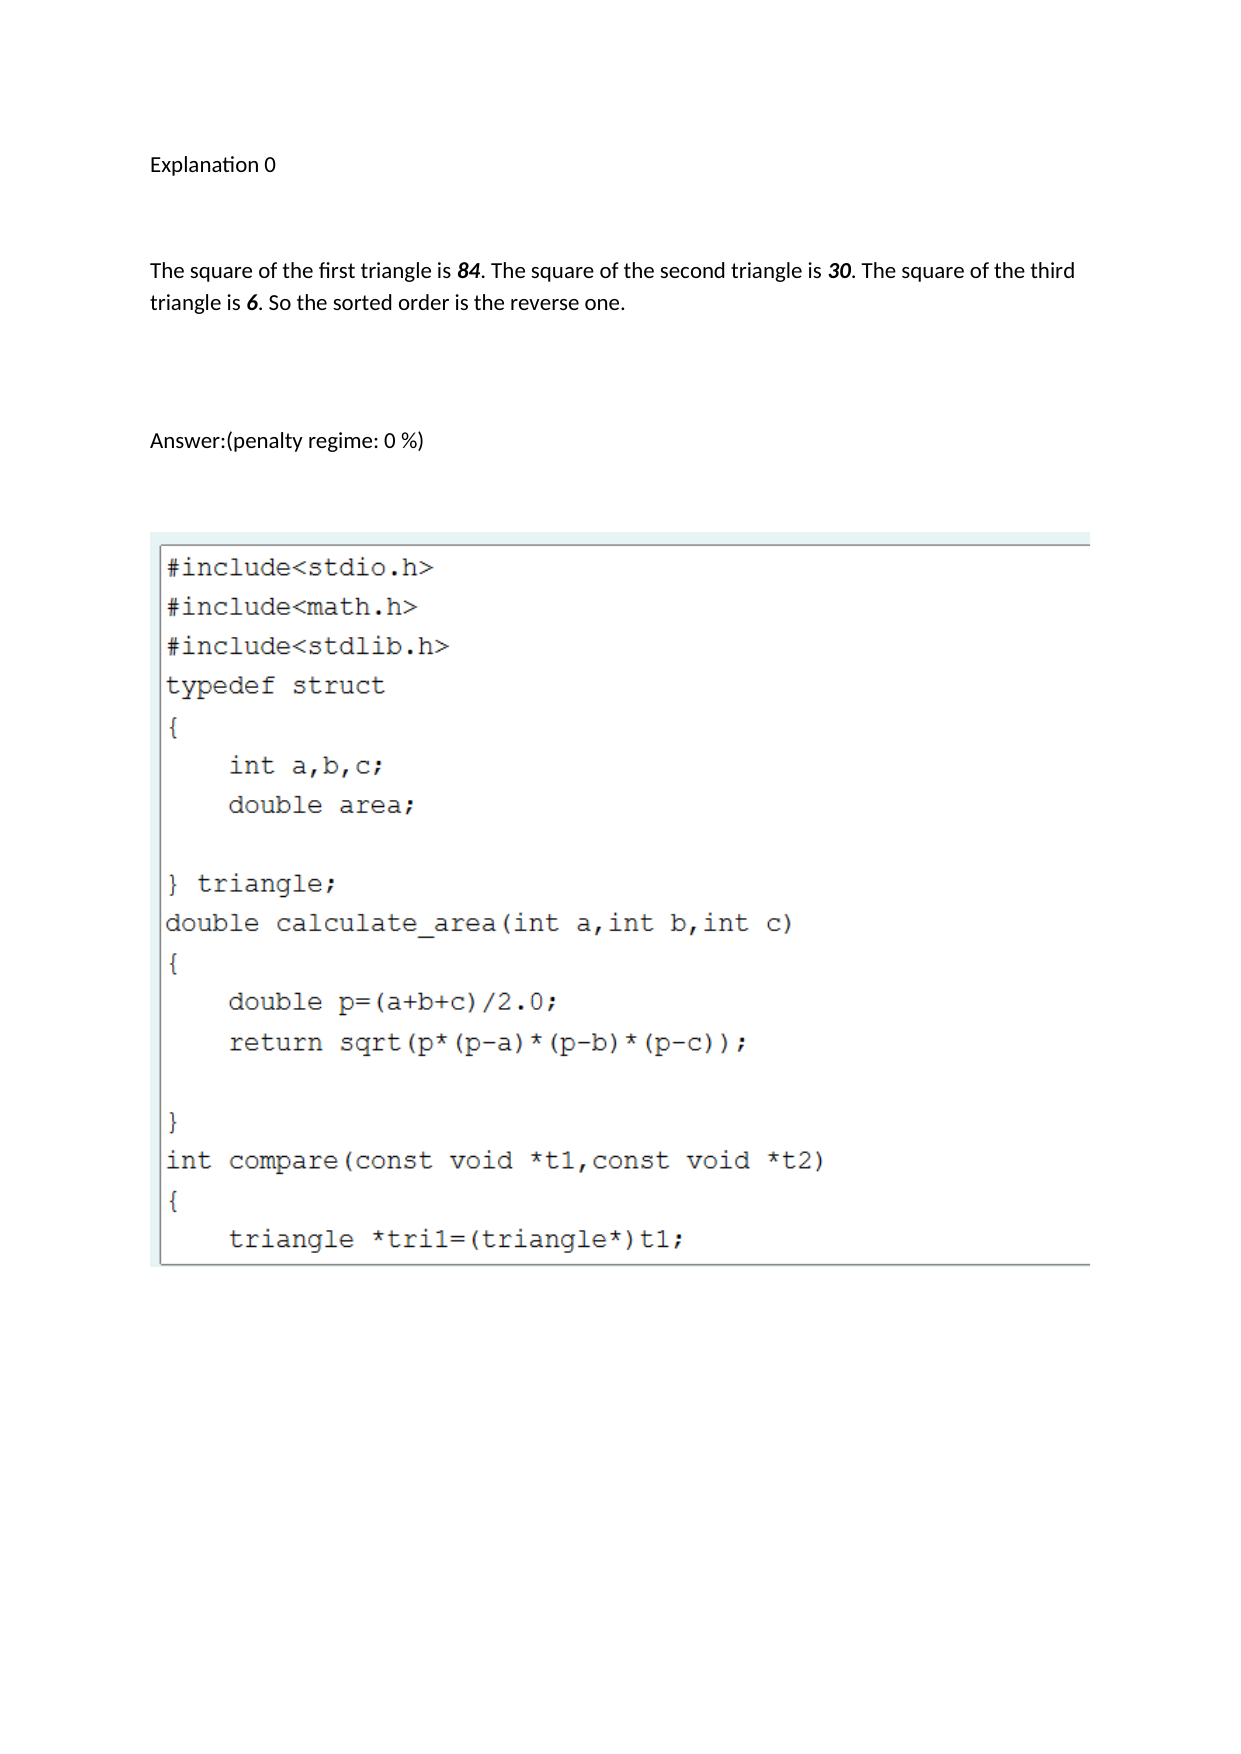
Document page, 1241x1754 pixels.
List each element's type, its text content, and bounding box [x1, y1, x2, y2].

text The square of the first triangle is 84. The square of the second triangle is 30. The square of the third triangle is 6. So the sorted order is the reverse one. [150, 256, 1090, 316]
picture [150, 532, 1091, 1267]
text Answer:(penalty regime: 0 %) [150, 426, 1090, 454]
text Explanation 0 [150, 150, 1090, 178]
